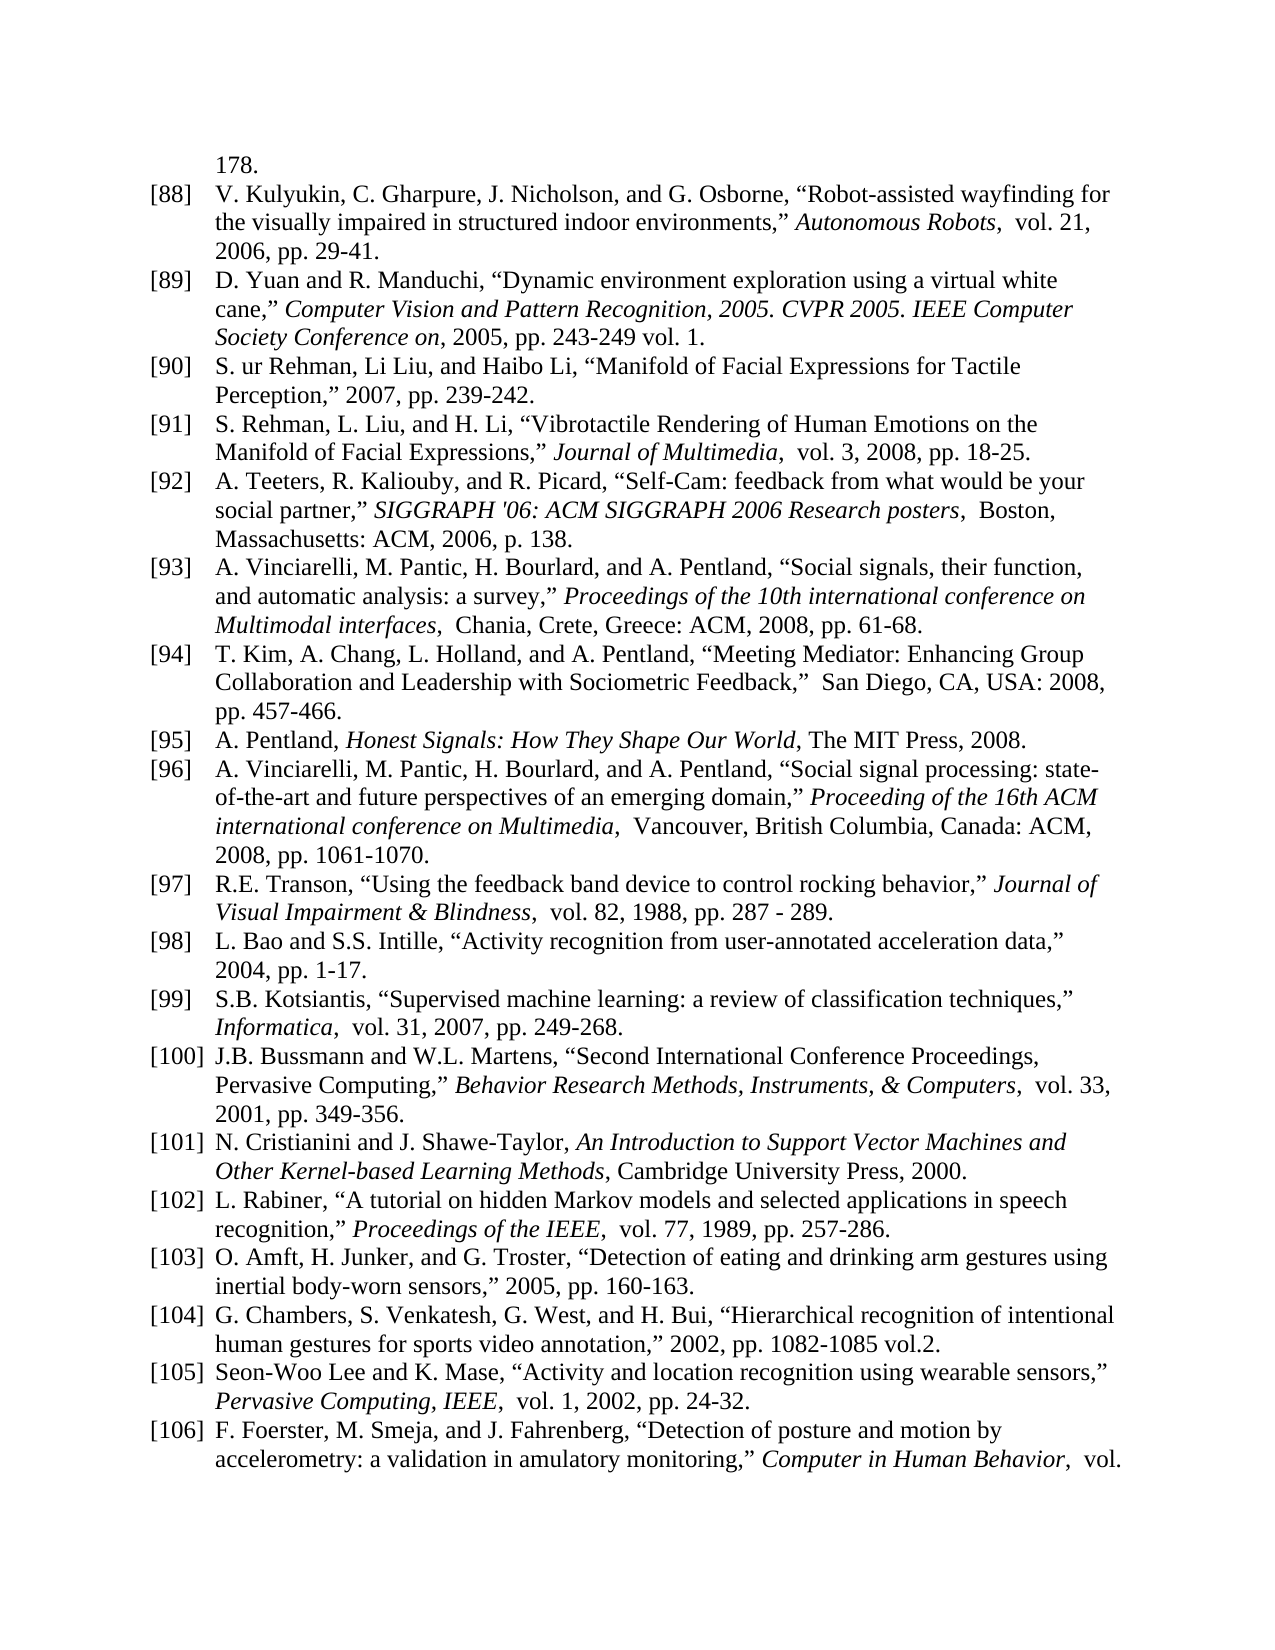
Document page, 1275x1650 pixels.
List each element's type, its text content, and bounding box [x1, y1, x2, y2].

text [104] G. Chambers, S. Venkatesh, G. West, and H. Bui, “Hierarchical recognition of intentional human gestures for sports video annotation,” 2002, pp. 1082-1085 vol.2. [150, 1300, 1125, 1357]
text [89] D. Yuan and R. Manduchi, “Dynamic environment exploration using a virtual white cane,” Computer Vision and Pattern Recognition, 2005. CVPR 2005. IEEE Computer Society Conference on, 2005, pp. 243-249 vol. 1. [150, 265, 1125, 351]
text [88] V. Kulyukin, C. Gharpure, J. Nicholson, and G. Osborne, “Robot-assisted wayfinding for the visually impaired in structured indoor environments,” Autonomous Robots, vol. 21, 2006, pp. 29-41. [150, 179, 1125, 265]
text [105] Seon-Woo Lee and K. Mase, “Activity and location recognition using wearable sensors,” Pervasive Computing, IEEE, vol. 1, 2002, pp. 24-32. [150, 1357, 1125, 1415]
text [101] N. Cristianini and J. Shawe-Taylor, An Introduction to Support Vector Machines and Other Kernel-based Learning Methods, Cambridge University Press, 2000. [150, 1127, 1125, 1185]
text [102] L. Rabiner, “A tutorial on hidden Markov models and selected applications in speech recognition,” Proceedings of the IEEE, vol. 77, 1989, pp. 257-286. [150, 1185, 1125, 1242]
text [100] J.B. Bussmann and W.L. Martens, “Second International Conference Proceedings, Pervasive Computing,” Behavior Research Methods, Instruments, & Computers, vol. 33, 2001, pp. 349-356. [150, 1041, 1125, 1127]
text [97] R.E. Transon, “Using the feedback band device to control rocking behavior,” Journal of Visual Impairment & Blindness, vol. 82, 1988, pp. 287 - 289. [150, 869, 1125, 926]
text [93] A. Vinciarelli, M. Pantic, H. Bourlard, and A. Pentland, “Social signals, their function, and automatic analysis: a survey,” Proceedings of the 10th international conference on Multimodal interfaces, Chania, Crete, Greece: ACM, 2008, pp. 61-68. [150, 552, 1125, 639]
text [95] A. Pentland, Honest Signals: How They Shape Our World, The MIT Press, 2008. [150, 725, 1125, 754]
text [96] A. Vinciarelli, M. Pantic, H. Bourlard, and A. Pentland, “Social signal processing: state-of-the-art and future perspectives of an emerging domain,” Proceeding of the 16th ACM international conference on Multimedia, Vancouver, British Columbia, Canada: ACM, 2008, pp. 1061-1070. [150, 754, 1125, 869]
text [103] O. Amft, H. Junker, and G. Troster, “Detection of eating and drinking arm gestures using inertial body-worn sensors,” 2005, pp. 160-163. [150, 1242, 1125, 1300]
text [99] S.B. Kotsiantis, “Supervised machine learning: a review of classification techniques,” Informatica, vol. 31, 2007, pp. 249-268. [150, 984, 1125, 1041]
text [92] A. Teeters, R. Kaliouby, and R. Picard, “Self-Cam: feedback from what would be your social partner,” SIGGRAPH '06: ACM SIGGRAPH 2006 Research posters, Boston, Massachusetts: ACM, 2006, p. 138. [150, 466, 1125, 552]
text [98] L. Bao and S.S. Intille, “Activity recognition from user-annotated acceleration data,” 2004, pp. 1-17. [150, 926, 1125, 984]
text [94] T. Kim, A. Chang, L. Holland, and A. Pentland, “Meeting Mediator: Enhancing Group Collaboration and Leadership with Sociometric Feedback,” San Diego, CA, USA: 2008, pp. 457-466. [150, 639, 1125, 725]
text [91] S. Rehman, L. Liu, and H. Li, “Vibrotactile Rendering of Human Emotions on the Manifold of Facial Expressions,” Journal of Multimedia, vol. 3, 2008, pp. 18-25. [150, 409, 1125, 466]
text [90] S. ur Rehman, Li Liu, and Haibo Li, “Manifold of Facial Expressions for Tactile Perception,” 2007, pp. 239-242. [150, 351, 1125, 409]
